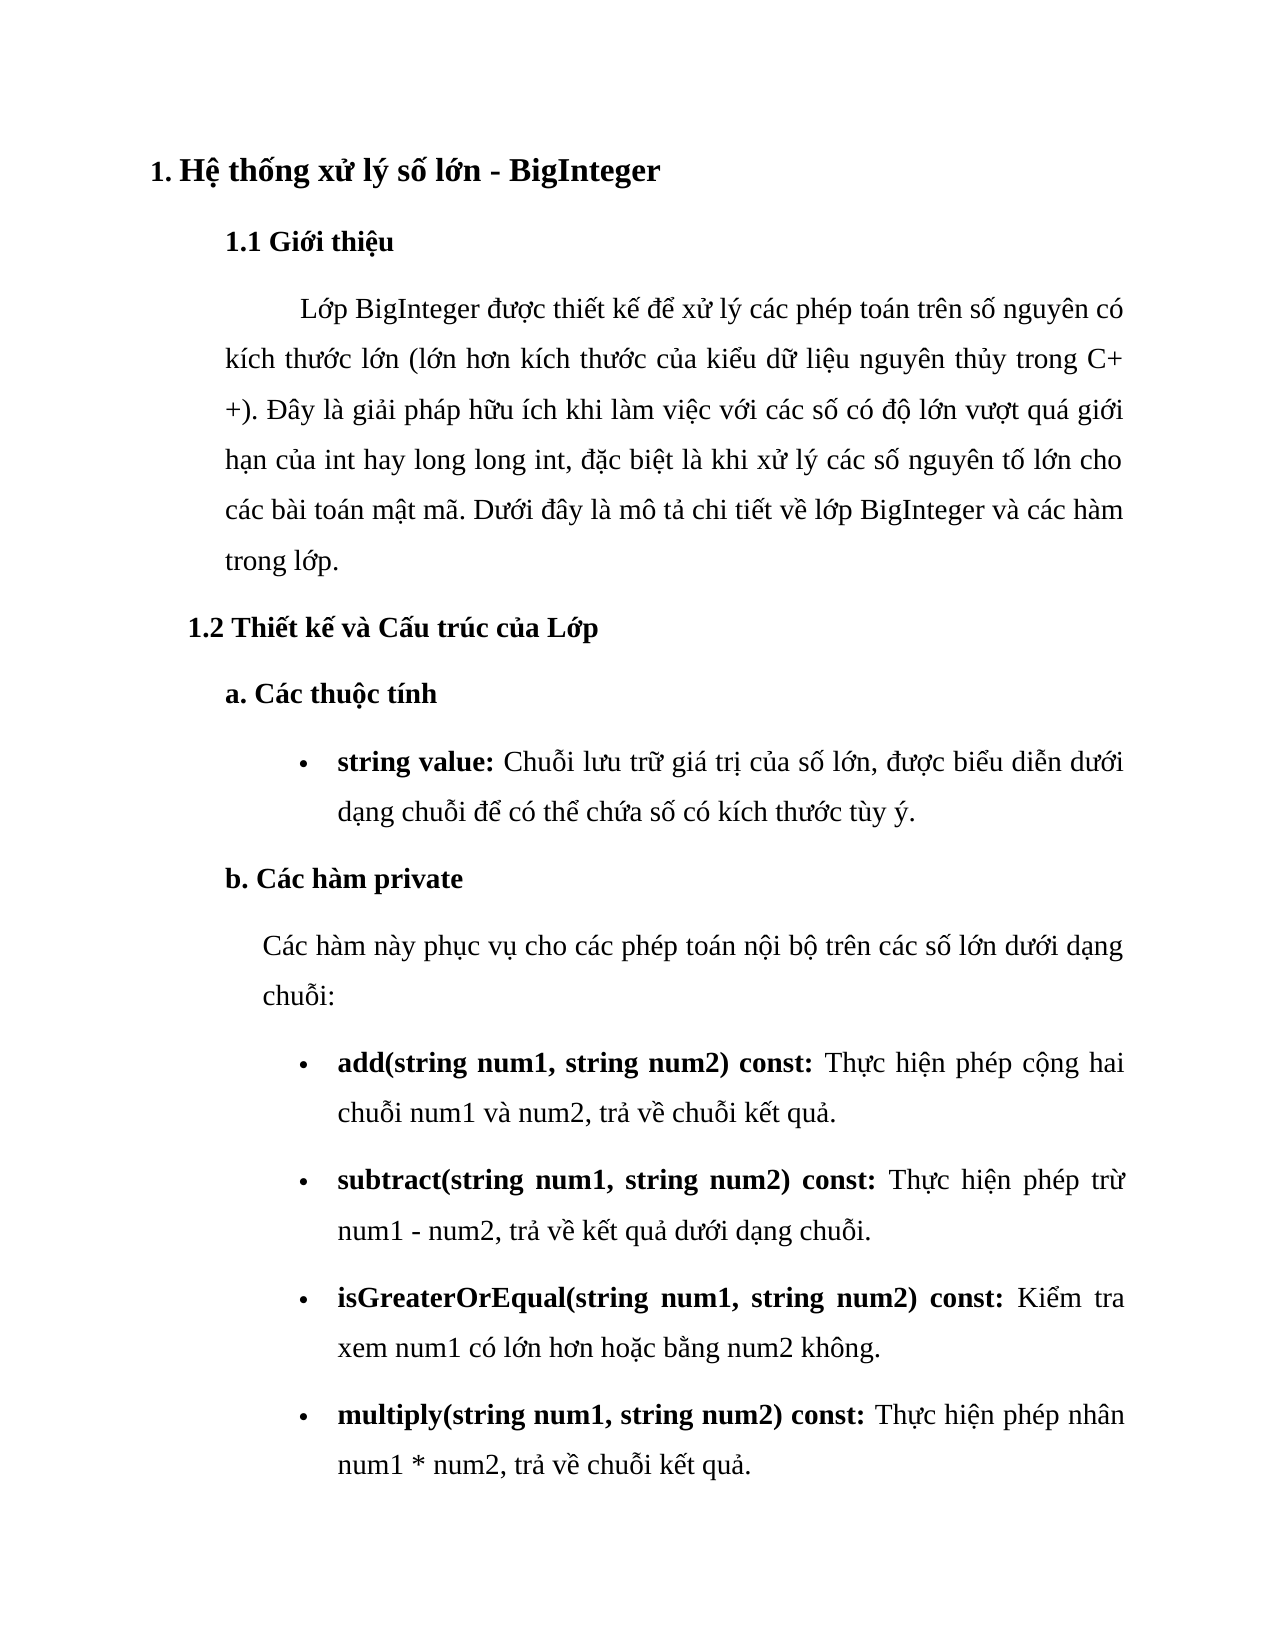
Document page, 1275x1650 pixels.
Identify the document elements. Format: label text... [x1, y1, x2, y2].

list multiply(string num1, string num2) const: Thực hiện phép nhân num1 * num2, trả về chuỗi kết quả. [300, 1397, 1125, 1481]
text a. Các thuộc tính [225, 677, 1125, 710]
text 1.2 Thiết kế và Cấu trúc của Lớp [187, 610, 1125, 643]
text 1. Hệ thống xử lý số lớn - BigInteger [150, 150, 1125, 188]
text Các hàm này phục vụ cho các phép toán nội bộ trên các số lớn dưới dạng chuỗi: [262, 928, 1125, 1012]
list subtract(string num1, string num2) const: Thực hiện phép trừ num1 - num2, trả về kết quả dưới dạng chuỗi. [300, 1162, 1125, 1246]
text Lớp BigInteger được thiết kế để xử lý các phép toán trên số nguyên có kích thước lớn (lớn hơn kích thước của kiểu dữ liệu nguyên thủy trong C++). Đây là giải pháp hữu ích khi làm việc với các số có độ lớn vượt quá giới hạn của int hay long long int, đặc biệt là khi xử lý các số nguyên tố lớn cho các bài toán mật mã. Dưới đây là mô tả chi tiết về lớp BigInteger và các hàm trong lớp. [225, 291, 1125, 576]
list isGreaterOrEqual(string num1, string num2) const: Kiểm tra xem num1 có lớn hơn hoặc bằng num2 không. [300, 1280, 1125, 1364]
list add(string num1, string num2) const: Thực hiện phép cộng hai chuỗi num1 và num2, trả về chuỗi kết quả. [300, 1045, 1125, 1129]
text 1.1 Giới thiệu [225, 224, 1125, 258]
text b. Các hàm private [225, 861, 1125, 894]
list string value: Chuỗi lưu trữ giá trị của số lớn, được biểu diễn dưới dạng chuỗi để có thể chứa số có kích thước tùy ý. [300, 744, 1125, 827]
